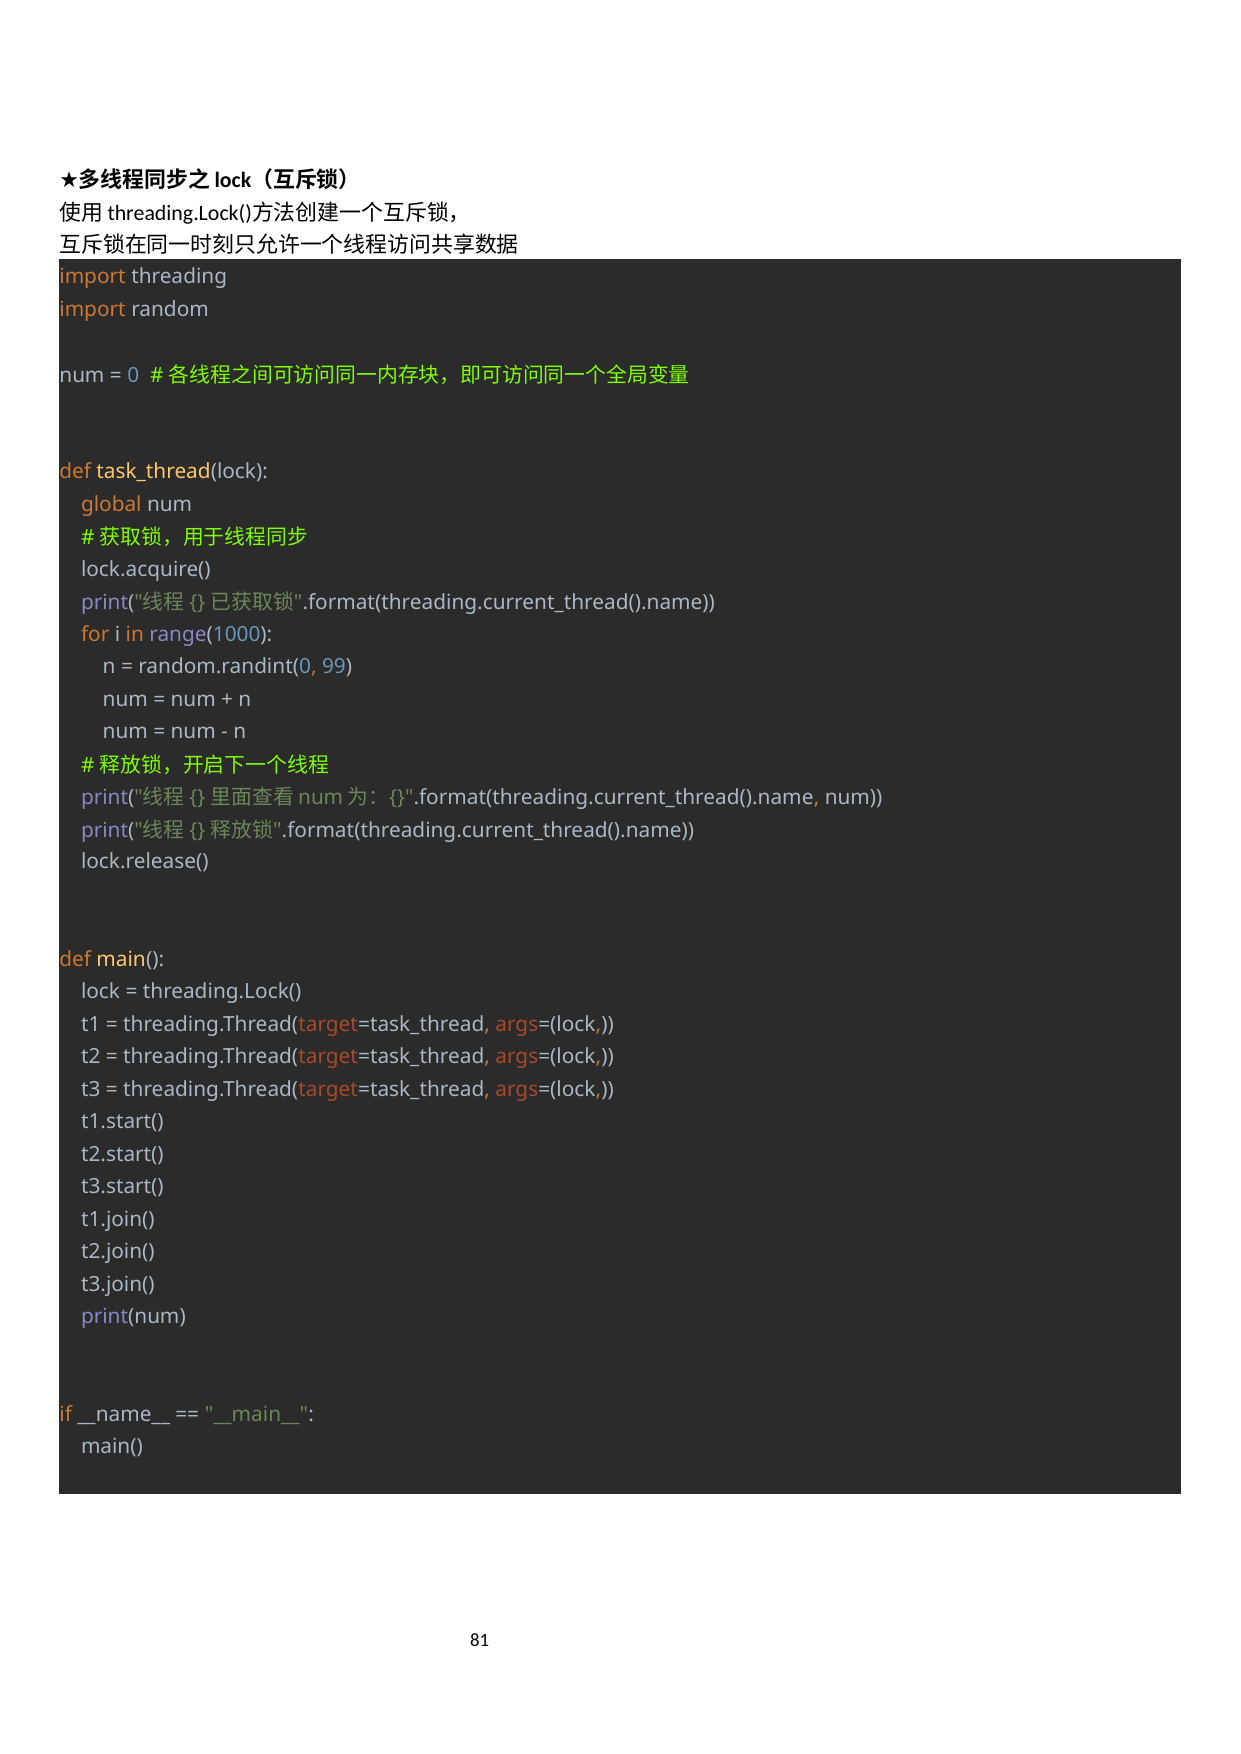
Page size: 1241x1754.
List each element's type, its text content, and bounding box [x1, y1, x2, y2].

text ★多线程同步之lock（互斥锁） [59, 162, 1181, 194]
text import threading import random num = 0 # 各线程之间可访问同一内存块，即可访问同一个全局变量 def task_thread(lock): global num # 获取锁，用于线程同步 lock.acquire() print("线程 {} 已获取锁".format(threading.current_thread().name)) for i in range(1000): n = random.randint(0, 99) num = num + n num = num - n # 释放锁，开启下一个线程 print("线程 {} 里面查看num为：{}".format(threading.current_thread().name, num)) print("线程 {} 释放锁".format(threading.current_thread().name)) lock.release() def main(): lock = threading.Lock() t1 = threading.Thread(target=task_thread, args=(lock,)) t2 = threading.Thread(target=task_thread, args=(lock,)) t3 = threading.Thread(target=task_thread, args=(lock,)) t1.start() t2.start() t3.start() t1.join() t2.join() t3.join() print(num) if __name__ == "__main__": main() [59, 259, 1181, 1494]
text 使用threading.Lock()方法创建一个互斥锁， [59, 194, 1181, 227]
text 互斥锁在同一时刻只允许一个线程访问共享数据 [59, 227, 1181, 259]
